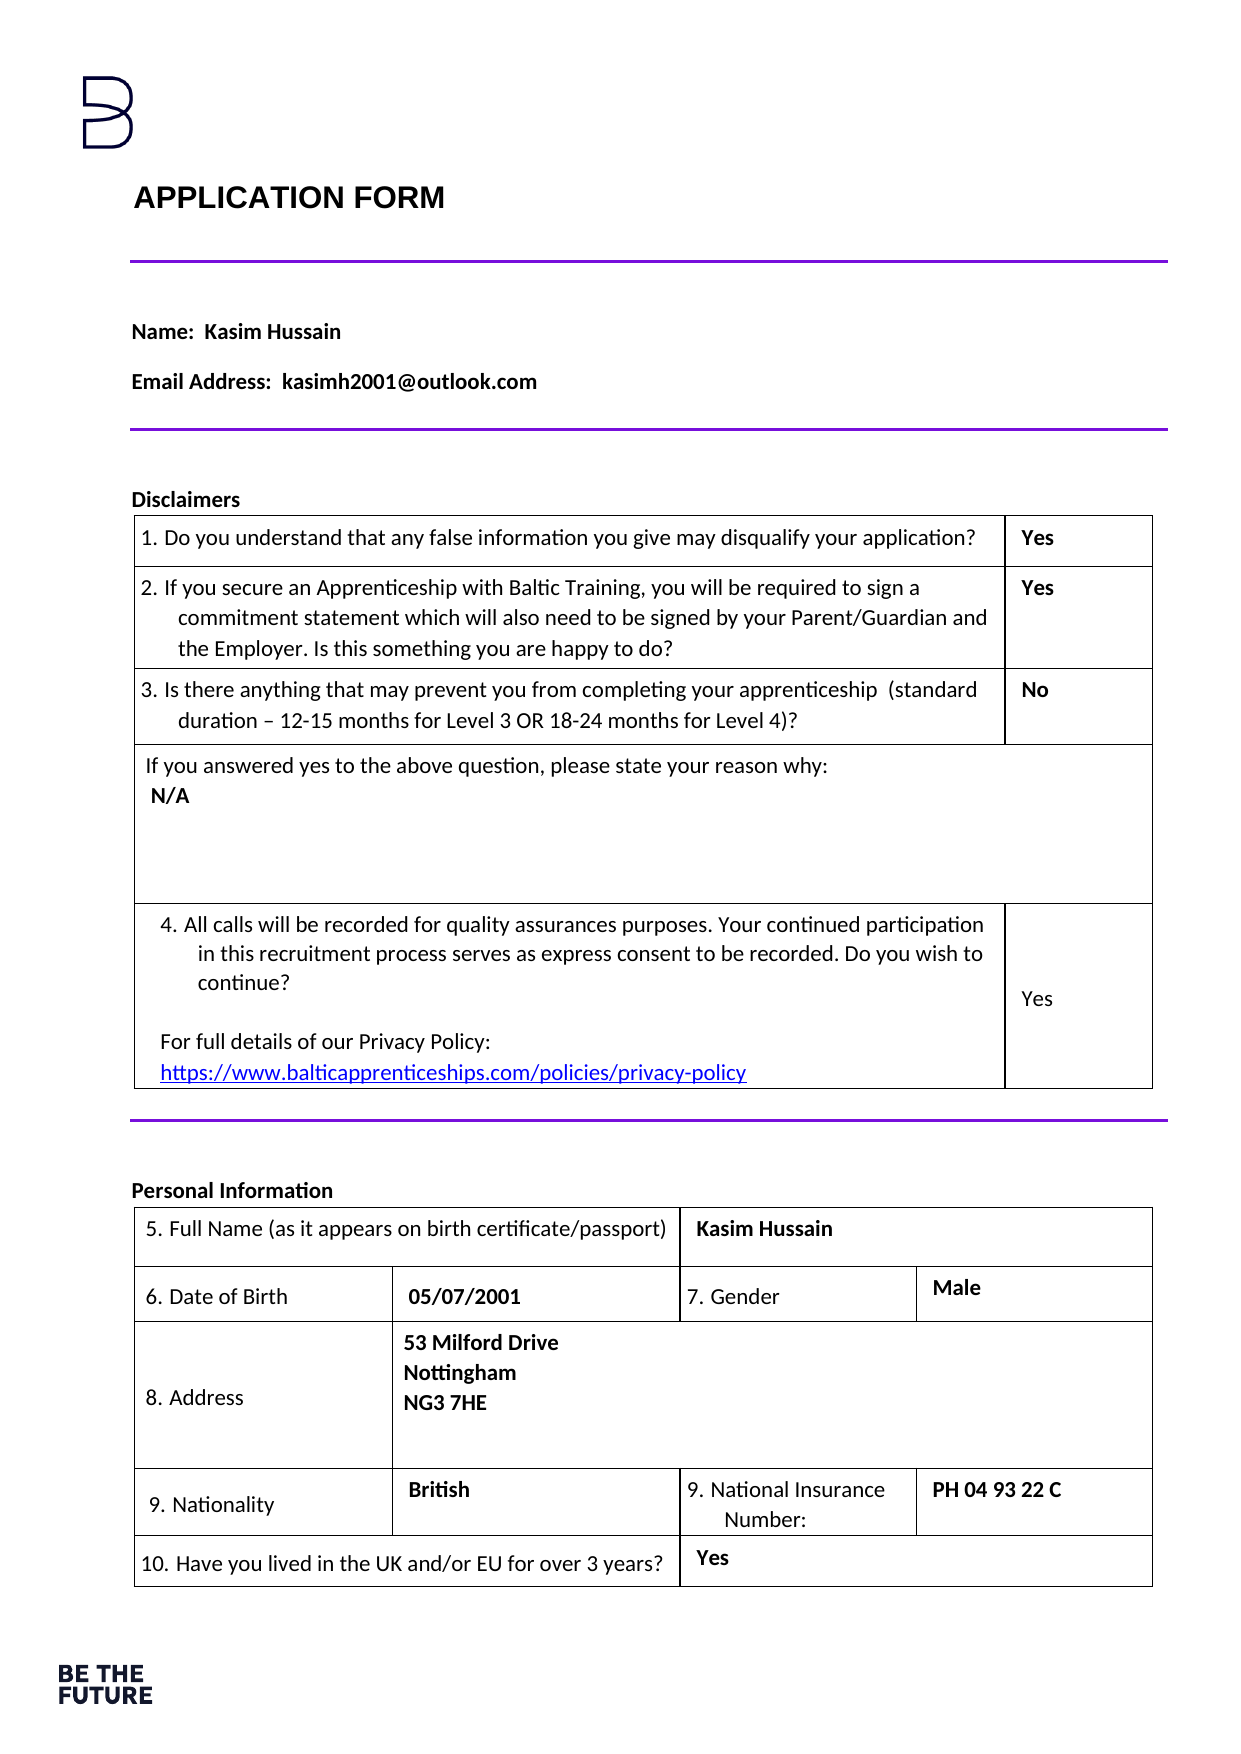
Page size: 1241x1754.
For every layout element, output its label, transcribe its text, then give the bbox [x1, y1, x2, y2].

table_header Kasim Hussain [681, 1208, 1152, 1266]
table_cell If you answered yes to the above question, please state your reason why: N/A [135, 745, 1152, 903]
table_header Yes [1006, 516, 1152, 566]
table_cell [680, 1322, 1152, 1467]
table_cell British [393, 1469, 679, 1535]
text Name: Kasim Hussain [131, 317, 1155, 346]
table_cell 4. All calls will be recorded for quality assurances purposes. Your continued participation in this recruitment process serves as express consent to be recorded. Do you wish to continue? For full details of our Privacy Policy: https://www.balticapprenticeships.com/policies/privacy-policy [135, 904, 1004, 1088]
text APPLICATION FORM [133, 179, 1155, 215]
table_cell 05/07/2001 [393, 1267, 679, 1321]
table_cell 3. Is there anything that may prevent you from completing your apprenticeship (standard duration – 12-15 months for Level 3 OR 18-24 months for Level 4)? [135, 669, 1004, 744]
table_cell 53 Milford Drive Nottingham NG3 7HE [393, 1322, 680, 1467]
table_cell Male [917, 1267, 1152, 1321]
table_cell 9. Nationality [135, 1469, 392, 1535]
subtitle Personal Information [131, 1176, 1155, 1204]
subtitle Disclaimers [131, 485, 1155, 513]
table_header 1. Do you understand that any false information you give may disqualify your application? [135, 516, 1004, 566]
picture [82, 76, 133, 149]
table_cell 9. National Insurance Number: [681, 1469, 916, 1535]
table_cell 7. Gender [681, 1267, 916, 1321]
table_header 5. Full Name (as it appears on birth certificate/passport) [135, 1208, 679, 1266]
text Email Address: kasimh2001@outlook.com [131, 367, 1155, 395]
table_cell Yes [1006, 904, 1152, 1088]
table_cell Yes [681, 1536, 1152, 1586]
table_cell 10. Have you lived in the UK and/or EU for over 3 years? [135, 1536, 679, 1586]
table_cell Yes [1006, 567, 1152, 668]
table_cell PH 04 93 22 C [917, 1469, 1152, 1535]
table_cell No [1006, 669, 1152, 744]
table_cell 2. If you secure an Apprenticeship with Baltic Training, you will be required to sign a commitment statement which will also need to be signed by your Parent/Guardian and the Employer. Is this something you are happy to do? [135, 567, 1004, 668]
table_cell 6. Date of Birth [135, 1267, 392, 1321]
table_cell 8. Address [135, 1322, 392, 1467]
